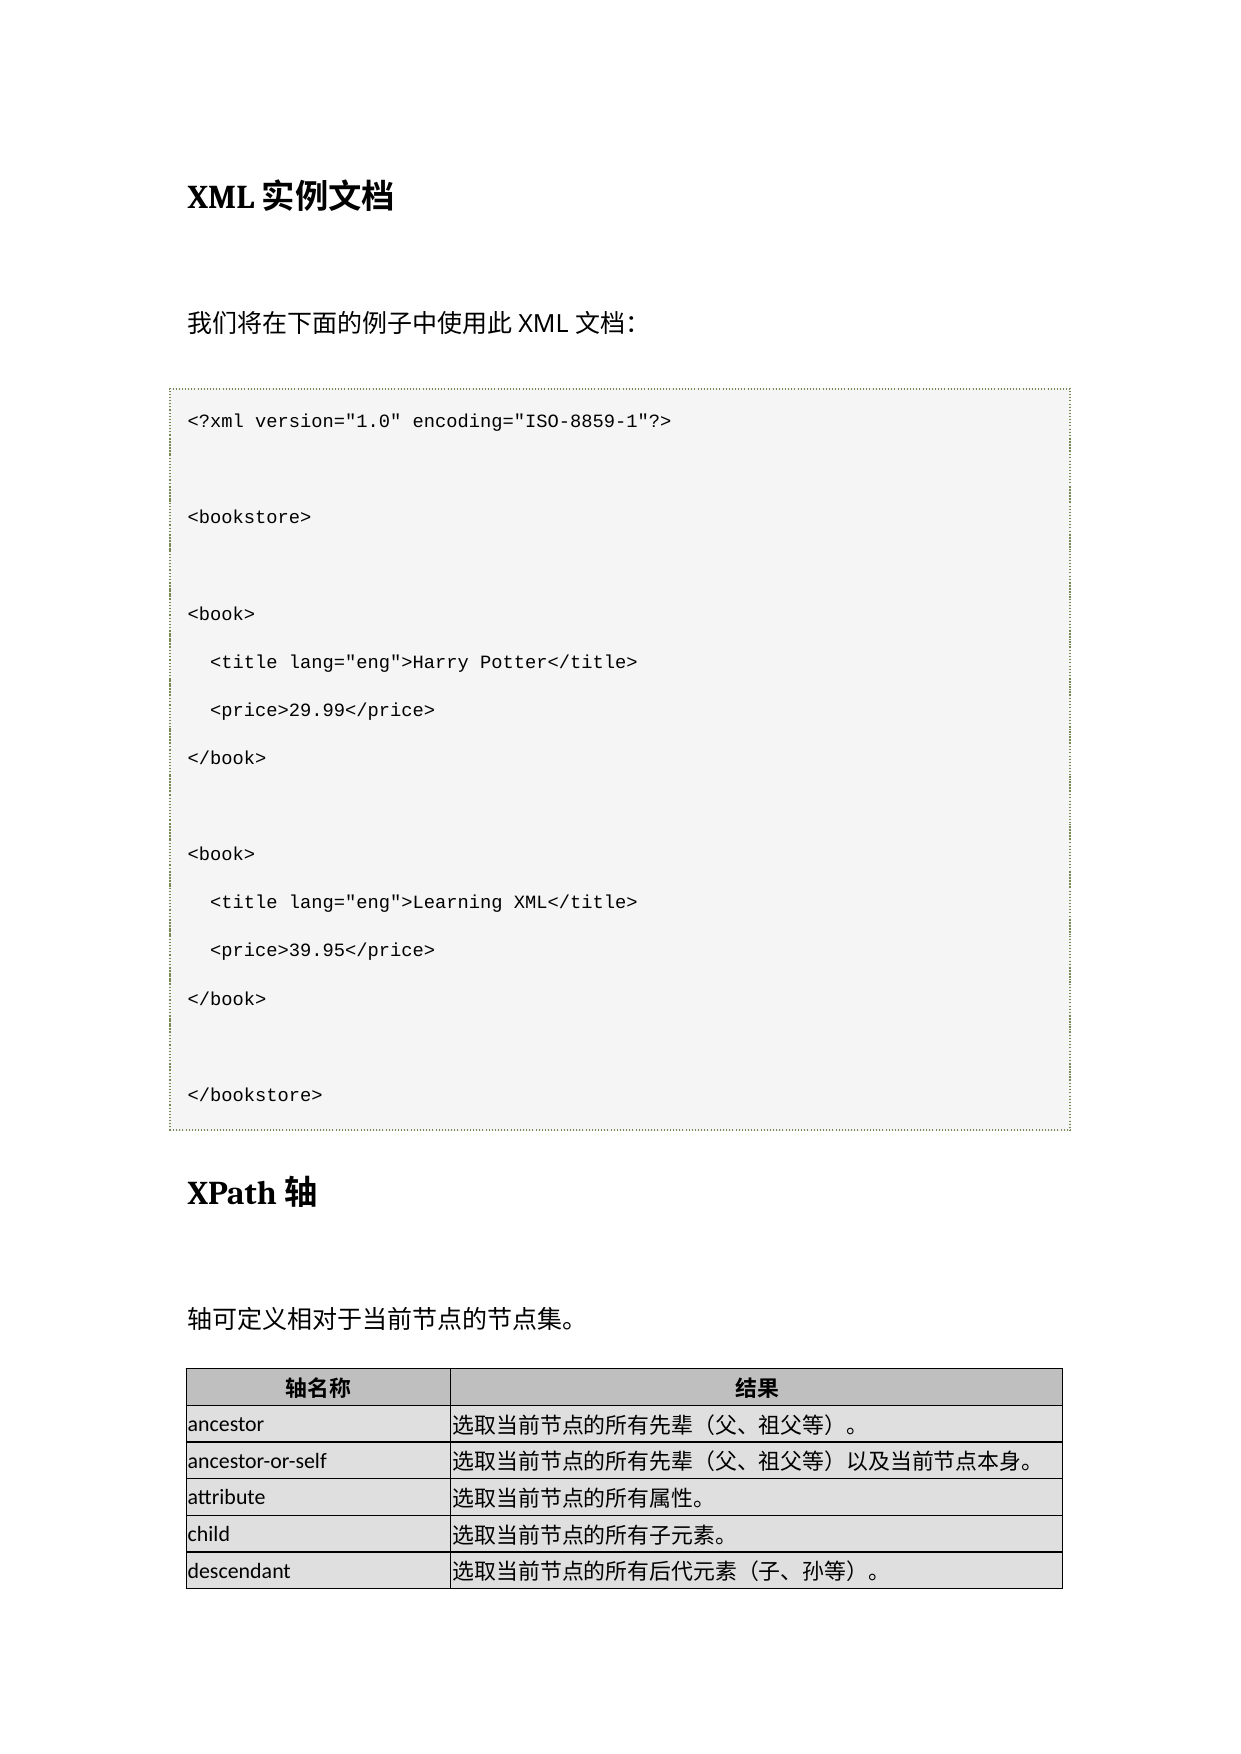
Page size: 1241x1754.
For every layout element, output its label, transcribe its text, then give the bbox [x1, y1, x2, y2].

table_cell 选取当前节点的所有属性。 [451, 1479, 1062, 1515]
text 轴可定义相对于当前节点的节点集。 [187, 1285, 1053, 1350]
subtitle XPath 轴 [187, 1158, 1053, 1223]
table_cell attribute [187, 1479, 450, 1515]
text <?xml version="1.0" encoding="ISO-8859-1"?> [169, 388, 1071, 436]
text </bookstore> [169, 1062, 1071, 1131]
text <book> [169, 580, 1071, 628]
table_cell ancestor-or-self [187, 1443, 450, 1478]
table_header 轴名称 [187, 1369, 450, 1405]
text <price>29.99</price> [169, 677, 1071, 725]
table_cell ancestor [187, 1406, 450, 1441]
table_cell 选取当前节点的所有先辈（父、祖父等）。 [451, 1406, 1062, 1441]
text <bookstore> [169, 484, 1071, 532]
text <title lang="eng">Harry Potter</title> [169, 628, 1071, 677]
text </book> [169, 965, 1071, 1013]
text <price>39.95</price> [169, 917, 1071, 965]
subtitle XML 实例文档 [187, 162, 1053, 227]
text <book> [169, 821, 1071, 869]
table_cell 选取当前节点的所有先辈（父、祖父等）以及当前节点本身。 [451, 1443, 1062, 1478]
text 我们将在下面的例子中使用此 XML 文档： [187, 289, 1053, 354]
text <title lang="eng">Learning XML</title> [169, 869, 1071, 917]
table_cell descendant [187, 1553, 450, 1588]
table_header 结果 [451, 1369, 1062, 1405]
table_cell 选取当前节点的所有后代元素（子、孙等）。 [451, 1553, 1062, 1588]
table_cell child [187, 1516, 450, 1551]
table_cell 选取当前节点的所有子元素。 [451, 1516, 1062, 1551]
text </book> [169, 725, 1071, 773]
